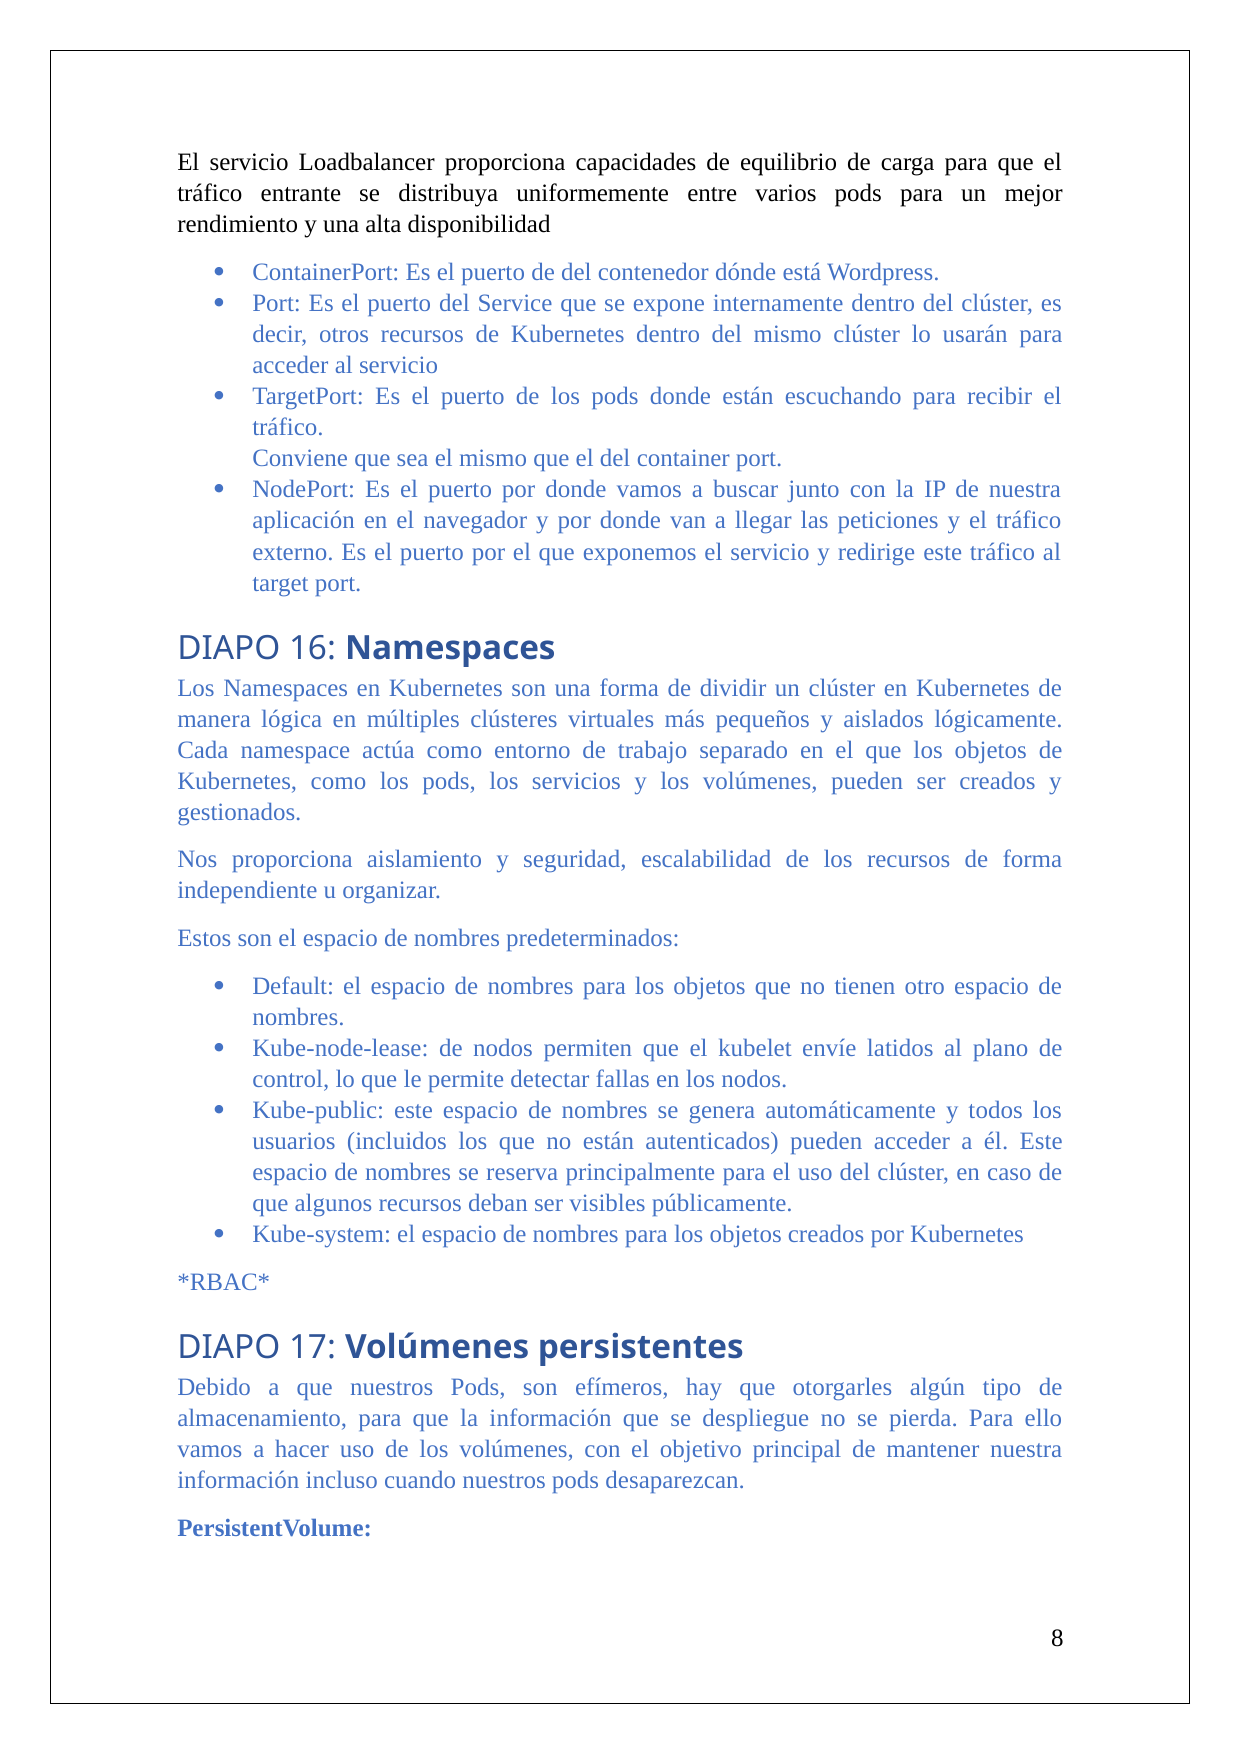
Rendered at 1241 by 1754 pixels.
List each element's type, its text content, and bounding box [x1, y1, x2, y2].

list ContainerPort: Es el puerto de del contenedor dónde está Wordpress. [214, 257, 1063, 286]
list Conviene que sea el mismo que el del container port. [252, 443, 1063, 472]
list Kube-public: este espacio de nombres se genera automáticamente y todos los usuarios (incluidos los que no están autenticados) pueden acceder a él. Este espacio de nombres se reserva principalmente para el uso del clúster, en caso de que algunos recursos deban ser visibles públicamente. [214, 1095, 1063, 1217]
list Kube-system: el espacio de nombres para los objetos creados por Kubernetes [214, 1219, 1063, 1248]
text Debido a que nuestros Pods, son efímeros, hay que otorgarles algún tipo de almacenamiento, para que la información que se despliegue no se pierda. Para ello vamos a hacer uso de los volúmenes, con el objetivo principal de mantener nuestra información incluso cuando nuestros pods desaparezcan. [177, 1372, 1063, 1494]
text *RBAC* [177, 1267, 1063, 1296]
subtitle DIAPO 16: Namespaces [177, 624, 1063, 669]
text El servicio Loadbalancer proporciona capacidades de equilibrio de carga para que el tráfico entrante se distribuya uniformemente entre varios pods para un mejor rendimiento y una alta disponibilidad [177, 147, 1063, 238]
subtitle DIAPO 17: Volúmenes persistentes [177, 1323, 1063, 1368]
text PersistentVolume: [177, 1513, 1063, 1542]
list NodePort: Es el puerto por donde vamos a buscar junto con la IP de nuestra aplicación en el navegador y por donde van a llegar las peticiones y el tráfico externo. Es el puerto por el que exponemos el servicio y redirige este tráfico al target port. [214, 474, 1063, 596]
list Kube-node-lease: de nodos permiten que el kubelet envíe latidos al plano de control, lo que le permite detectar fallas en los nodos. [214, 1033, 1063, 1093]
list Default: el espacio de nombres para los objetos que no tienen otro espacio de nombres. [214, 971, 1063, 1031]
list TargetPort: Es el puerto de los pods donde están escuchando para recibir el tráfico. [214, 381, 1063, 441]
text Estos son el espacio de nombres predeterminados: [177, 923, 1063, 952]
text Los Namespaces en Kubernetes son una forma de dividir un clúster en Kubernetes de manera lógica en múltiples clústeres virtuales más pequeños y aislados lógicamente. Cada namespace actúa como entorno de trabajo separado en el que los objetos de Kubernetes, como los pods, los servicios y los volúmenes, pueden ser creados y gestionados. [177, 673, 1063, 826]
text Nos proporciona aislamiento y seguridad, escalabilidad de los recursos de forma independiente u organizar. [177, 844, 1063, 904]
list Port: Es el puerto del Service que se expone internamente dentro del clúster, es decir, otros recursos de Kubernetes dentro del mismo clúster lo usarán para acceder al servicio [214, 288, 1063, 379]
